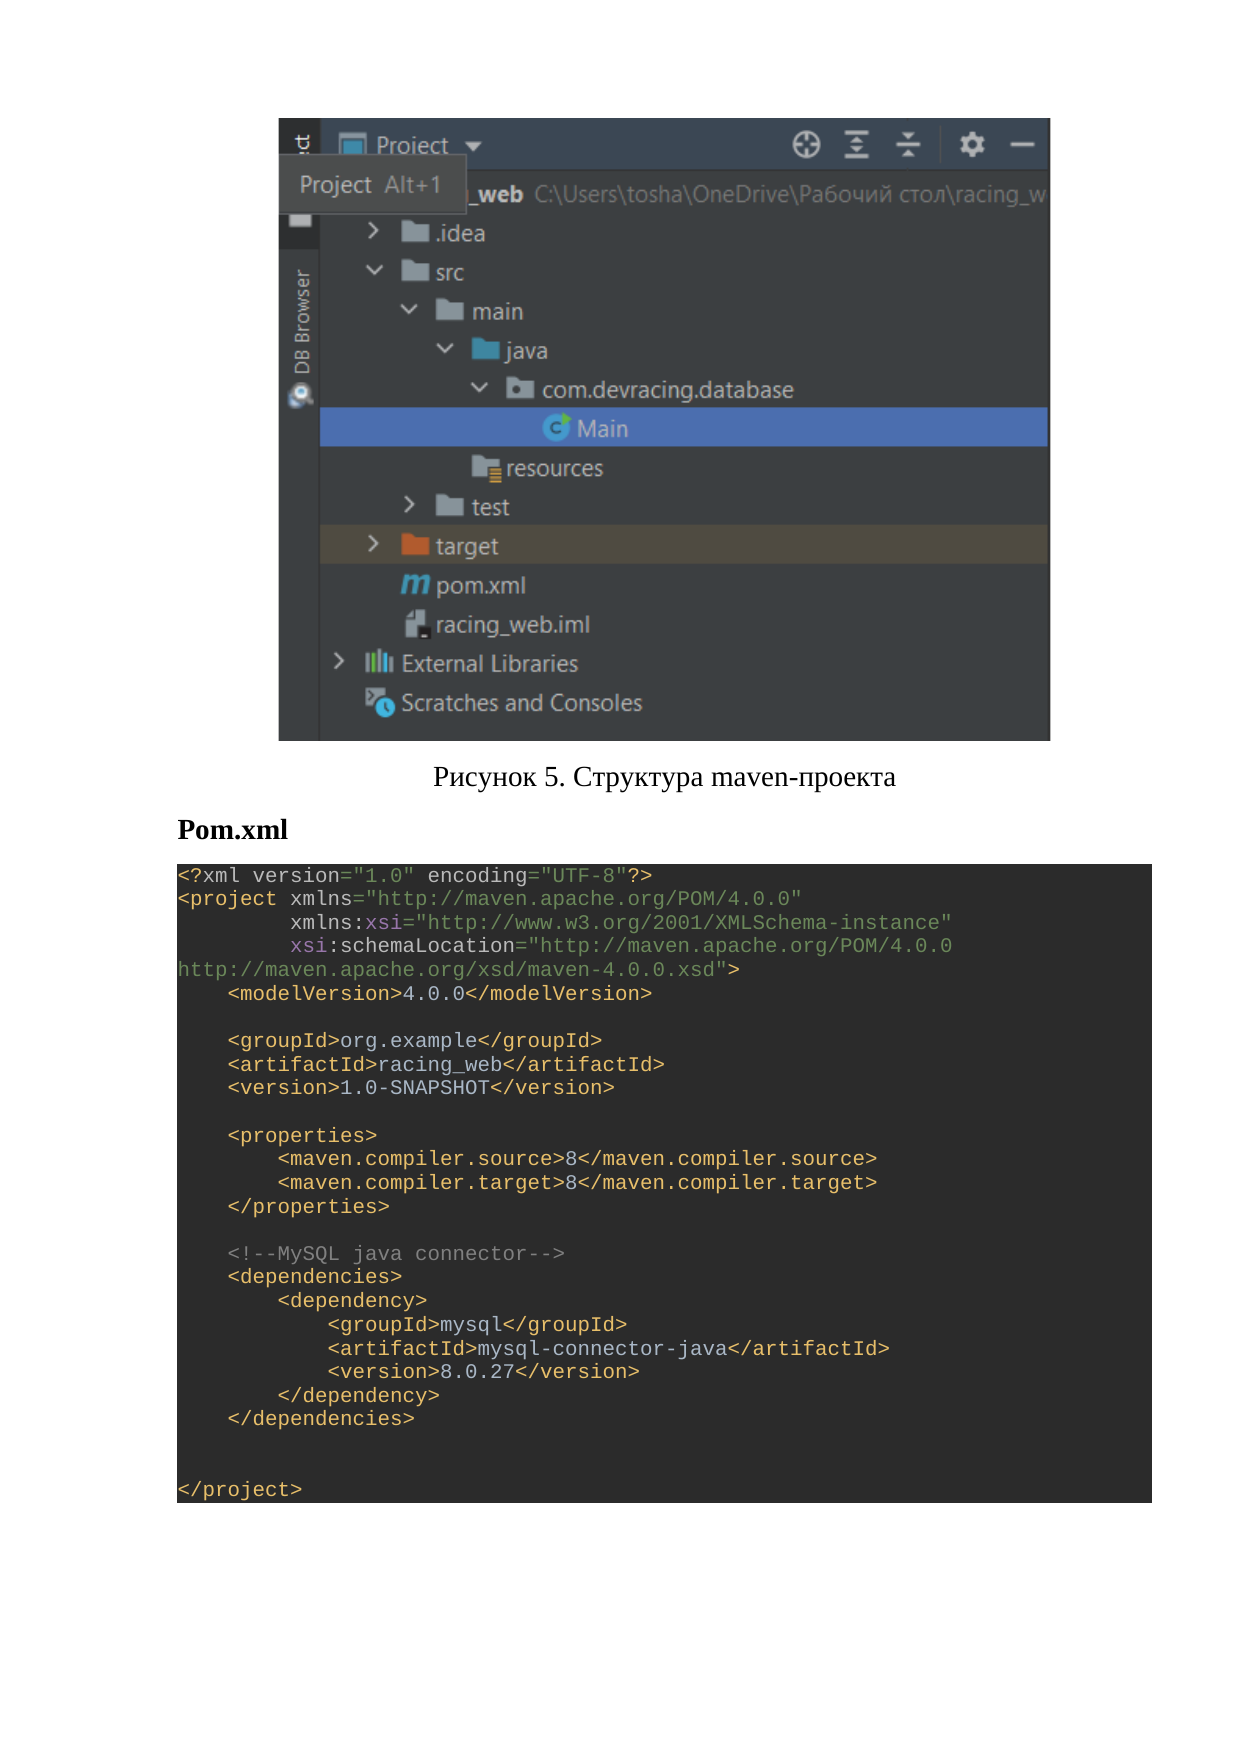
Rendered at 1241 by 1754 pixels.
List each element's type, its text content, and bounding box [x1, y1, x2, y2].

text Рисунок 5. Структура maven-проекта [177, 759, 1152, 792]
picture [278, 118, 1051, 741]
text Pom.xml [177, 812, 1152, 845]
text <?xml version="1.0" encoding="UTF-8"?> <project xmlns="http://maven.apache.org/POM/4.0.0" xmlns:xsi="http://www.w3.org/2001/XMLSchema-instance" xsi:schemaLocation="http://maven.apache.org/POM/4.0.0 http://maven.apache.org/xsd/maven-4.0.0.xsd"> <modelVersion>4.0.0</modelVersion> <groupId>org.example</groupId> <artifactId>racing_web</artifactId> <version>1.0-SNAPSHOT</version> <properties> <maven.compiler.source>8</maven.compiler.source> <maven.compiler.target>8</maven.compiler.target> </properties> <!--MySQL java connector--> <dependencies> <dependency> <groupId>mysql</groupId> <artifactId>mysql-connector-java</artifactId> <version>8.0.27</version> </dependency> </dependencies> </project> [177, 864, 1152, 1503]
